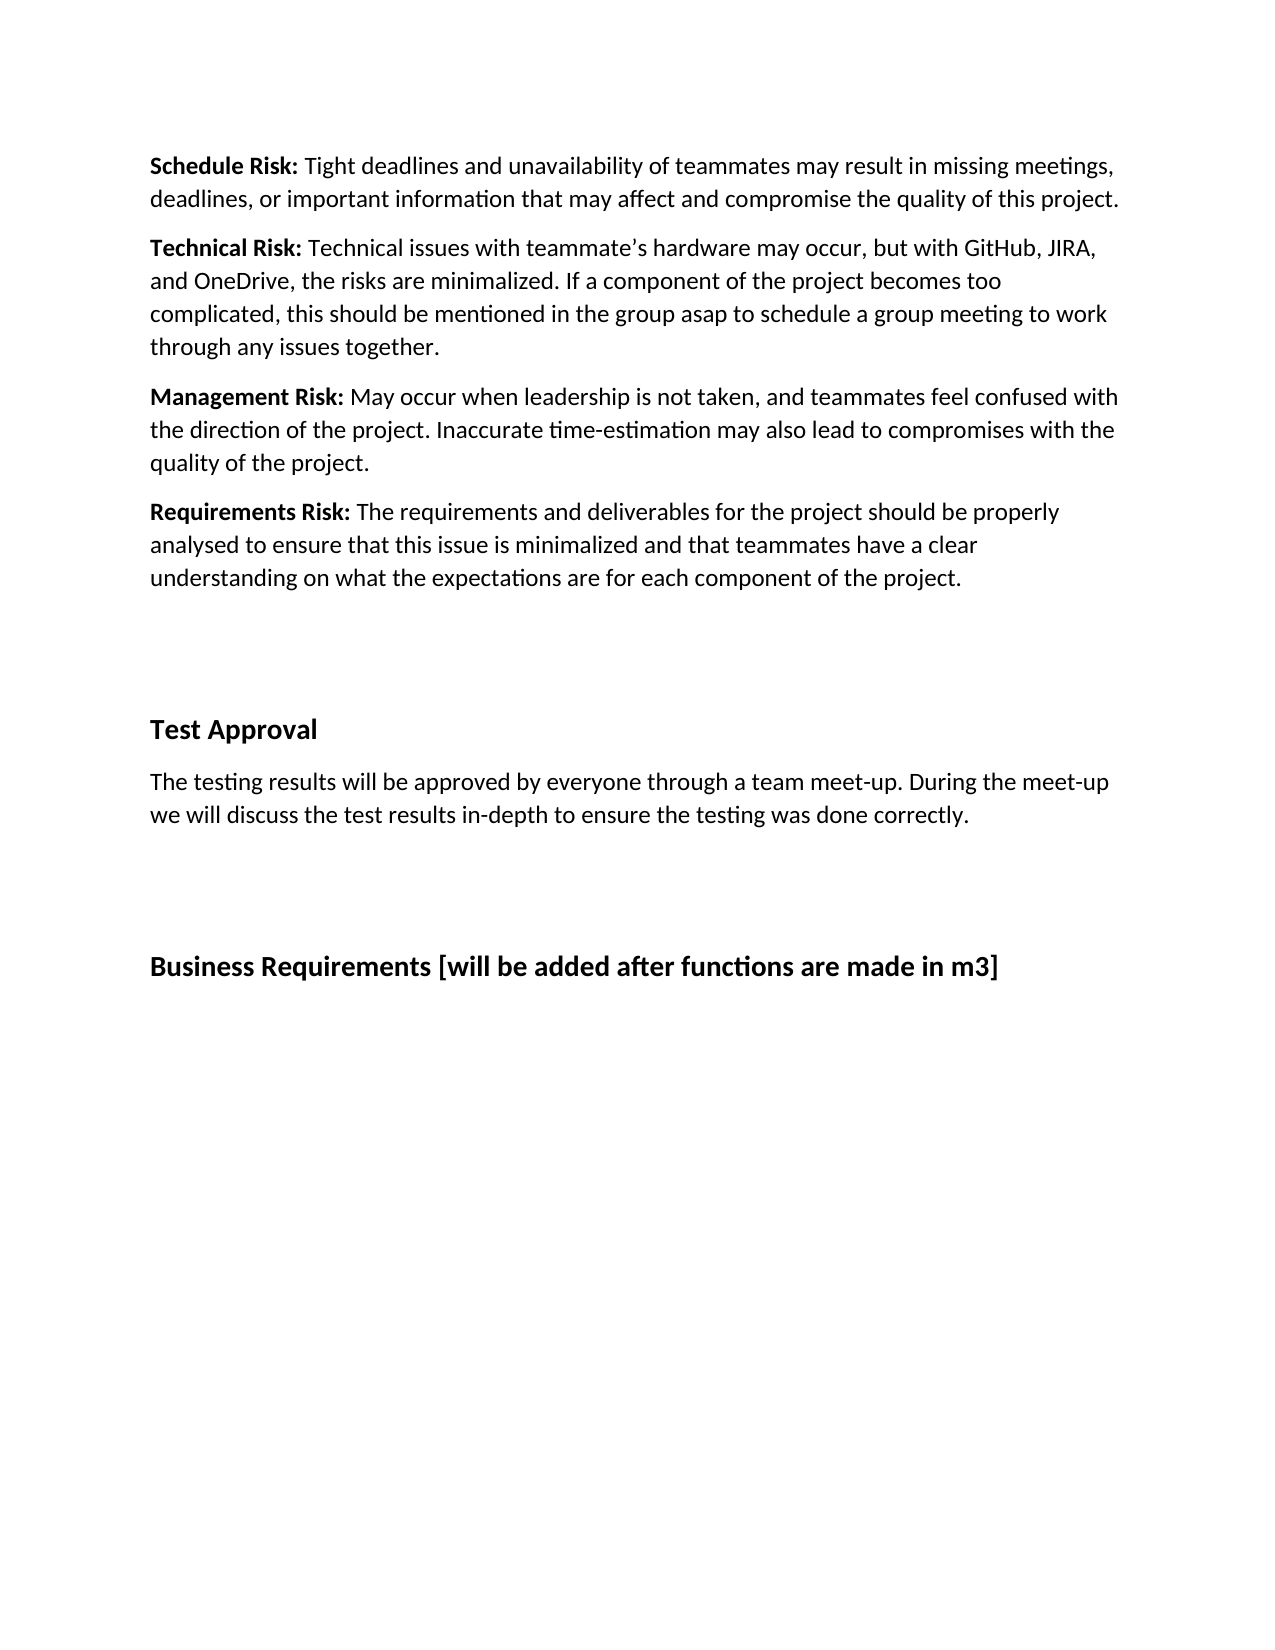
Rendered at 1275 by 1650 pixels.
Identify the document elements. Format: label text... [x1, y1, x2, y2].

text Requirements Risk: The requirements and deliverables for the project should be properly analysed to ensure that this issue is minimalized and that teammates have a clear understanding on what the expectations are for each component of the project. [150, 496, 1125, 593]
text Schedule Risk: Tight deadlines and unavailability of teammates may result in missing meetings, deadlines, or important information that may affect and compromise the quality of this project. [150, 150, 1125, 213]
text Technical Risk: Technical issues with teammate’s hardware may occur, but with GitHub, JIRA, and OneDrive, the risks are minimalized. If a component of the project becomes too complicated, this should be mentioned in the group asap to schedule a group meeting to work through any issues together. [150, 232, 1125, 362]
text Test Approval [150, 711, 1125, 746]
text Management Risk: May occur when leadership is not taken, and teammates feel confused with the direction of the project. Inaccurate time-estimation may also lead to compromises with the quality of the project. [150, 381, 1125, 477]
text Business Requirements [will be added after functions are made in m3] [150, 948, 1125, 983]
text The testing results will be approved by everyone through a team meet-up. During the meet-up we will discuss the test results in-depth to ensure the testing was done correctly. [150, 766, 1125, 829]
